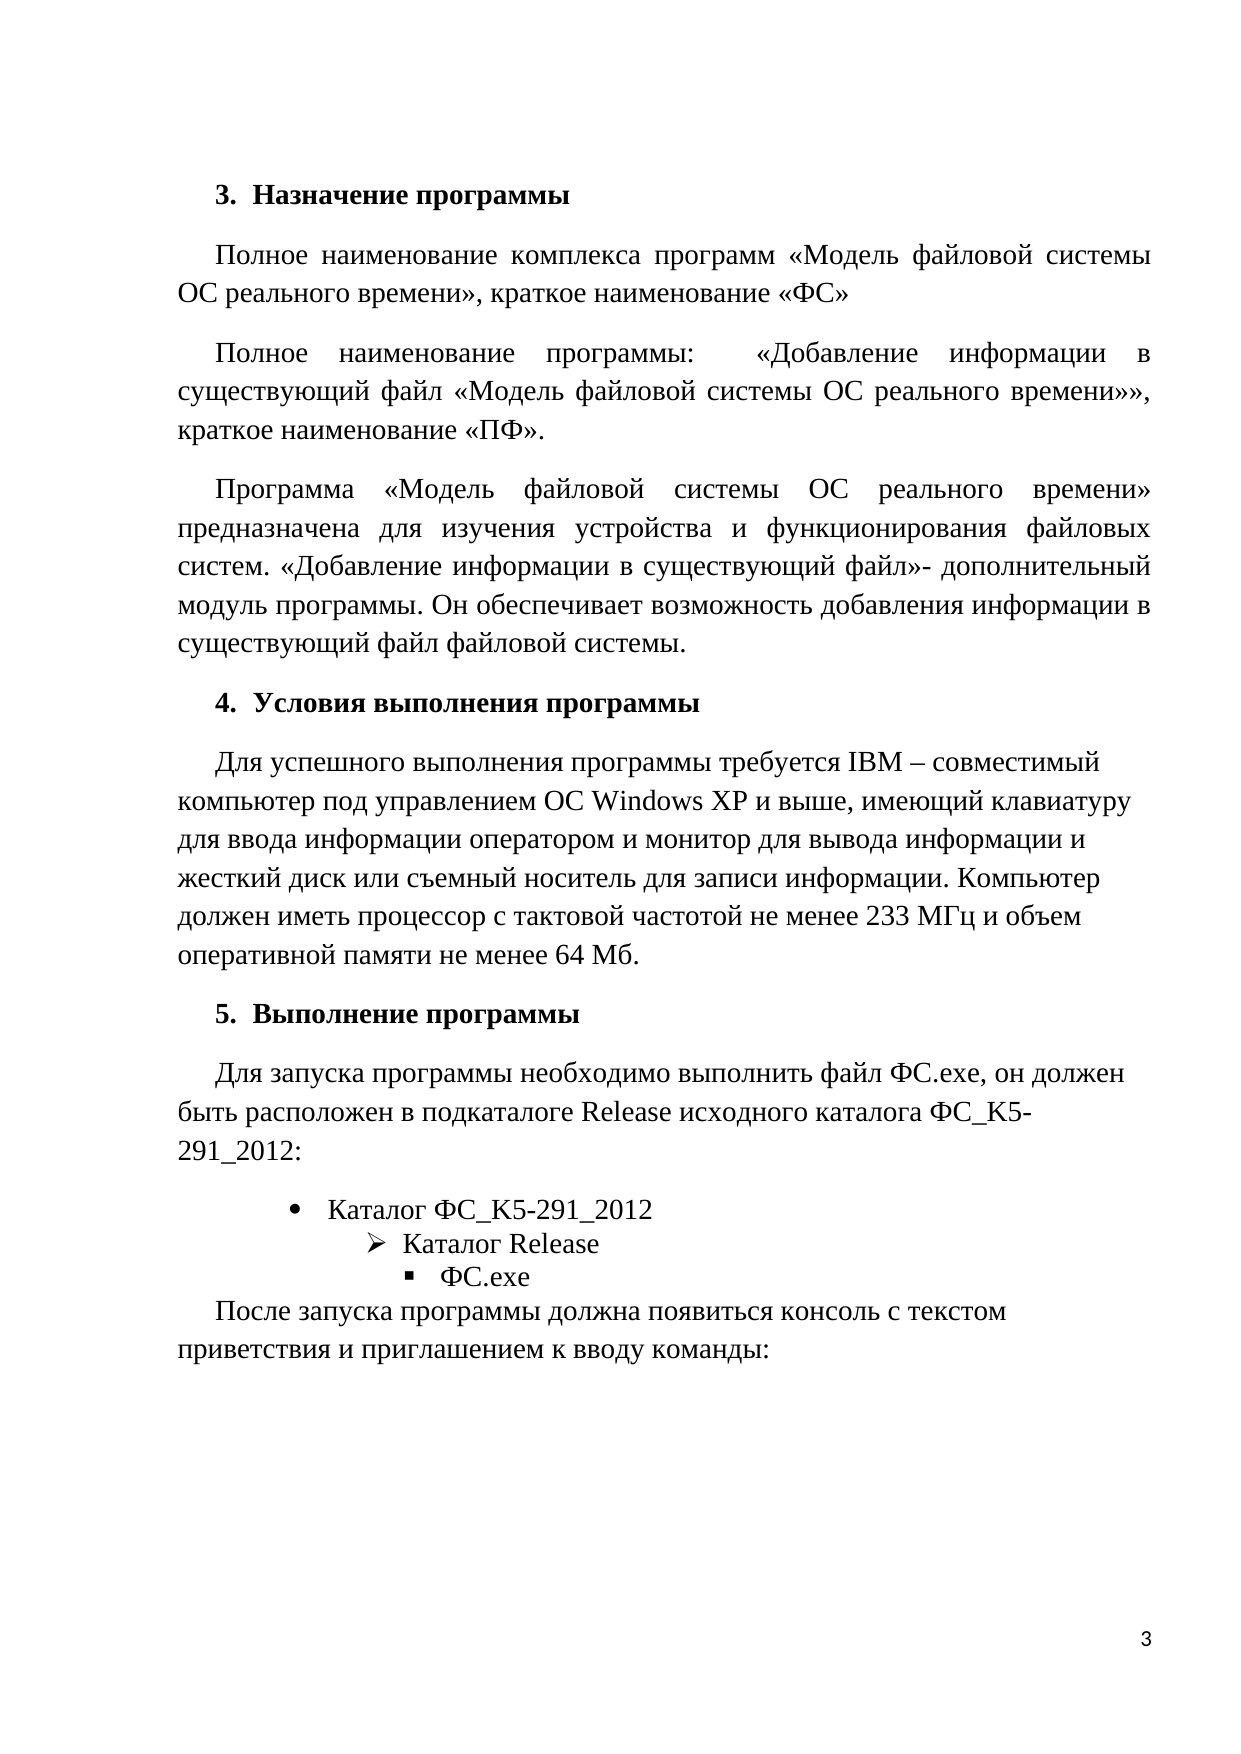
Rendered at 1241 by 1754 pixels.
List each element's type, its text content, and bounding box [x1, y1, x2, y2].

list Назначение программы [215, 177, 1152, 211]
text Для запуска программы необходимо выполнить файл ФС.exe, он должен быть расположен в подкаталоге Release исходного каталога ФС_K5-291_2012: [177, 1056, 1152, 1166]
text Полное наименование программы: «Добавление информации в существующий файл «Модель файловой системы ОС реального времени»», краткое наименование «ПФ». [177, 335, 1152, 445]
list Условия выполнения программы [215, 685, 1152, 718]
list Каталог Release [365, 1226, 1152, 1259]
text После запуска программы должна появиться консоль с текстом приветствия и приглашением к вводу команды: [177, 1293, 1152, 1365]
list Каталог ФС_K5-291_2012 [290, 1192, 1152, 1226]
list ФС.exe [402, 1259, 1152, 1293]
text Программа «Модель файловой системы ОС реального времени» предназначена для изучения устройства и функционирования файловых систем. «Добавление информации в существующий файл»- дополнительный модуль программы. Он обеспечивает возможность добавления информации в существующий файл файловой системы. [177, 471, 1152, 659]
text Для успешного выполнения программы требуется IBM – совместимый компьютер под управлением ОС Windows XP и выше, имеющий клавиатуру для ввода информации оператором и монитор для вывода информации и жесткий диск или съемный носитель для записи информации. Компьютер должен иметь процессор с тактовой частотой не менее 233 МГц и объем оперативной памяти не менее 64 Мб. [177, 744, 1152, 970]
list Выполнение программы [215, 996, 1152, 1030]
text Полное наименование комплекса программ «Модель файловой системы ОС реального времени», краткое наименование «ФС» [177, 237, 1152, 309]
